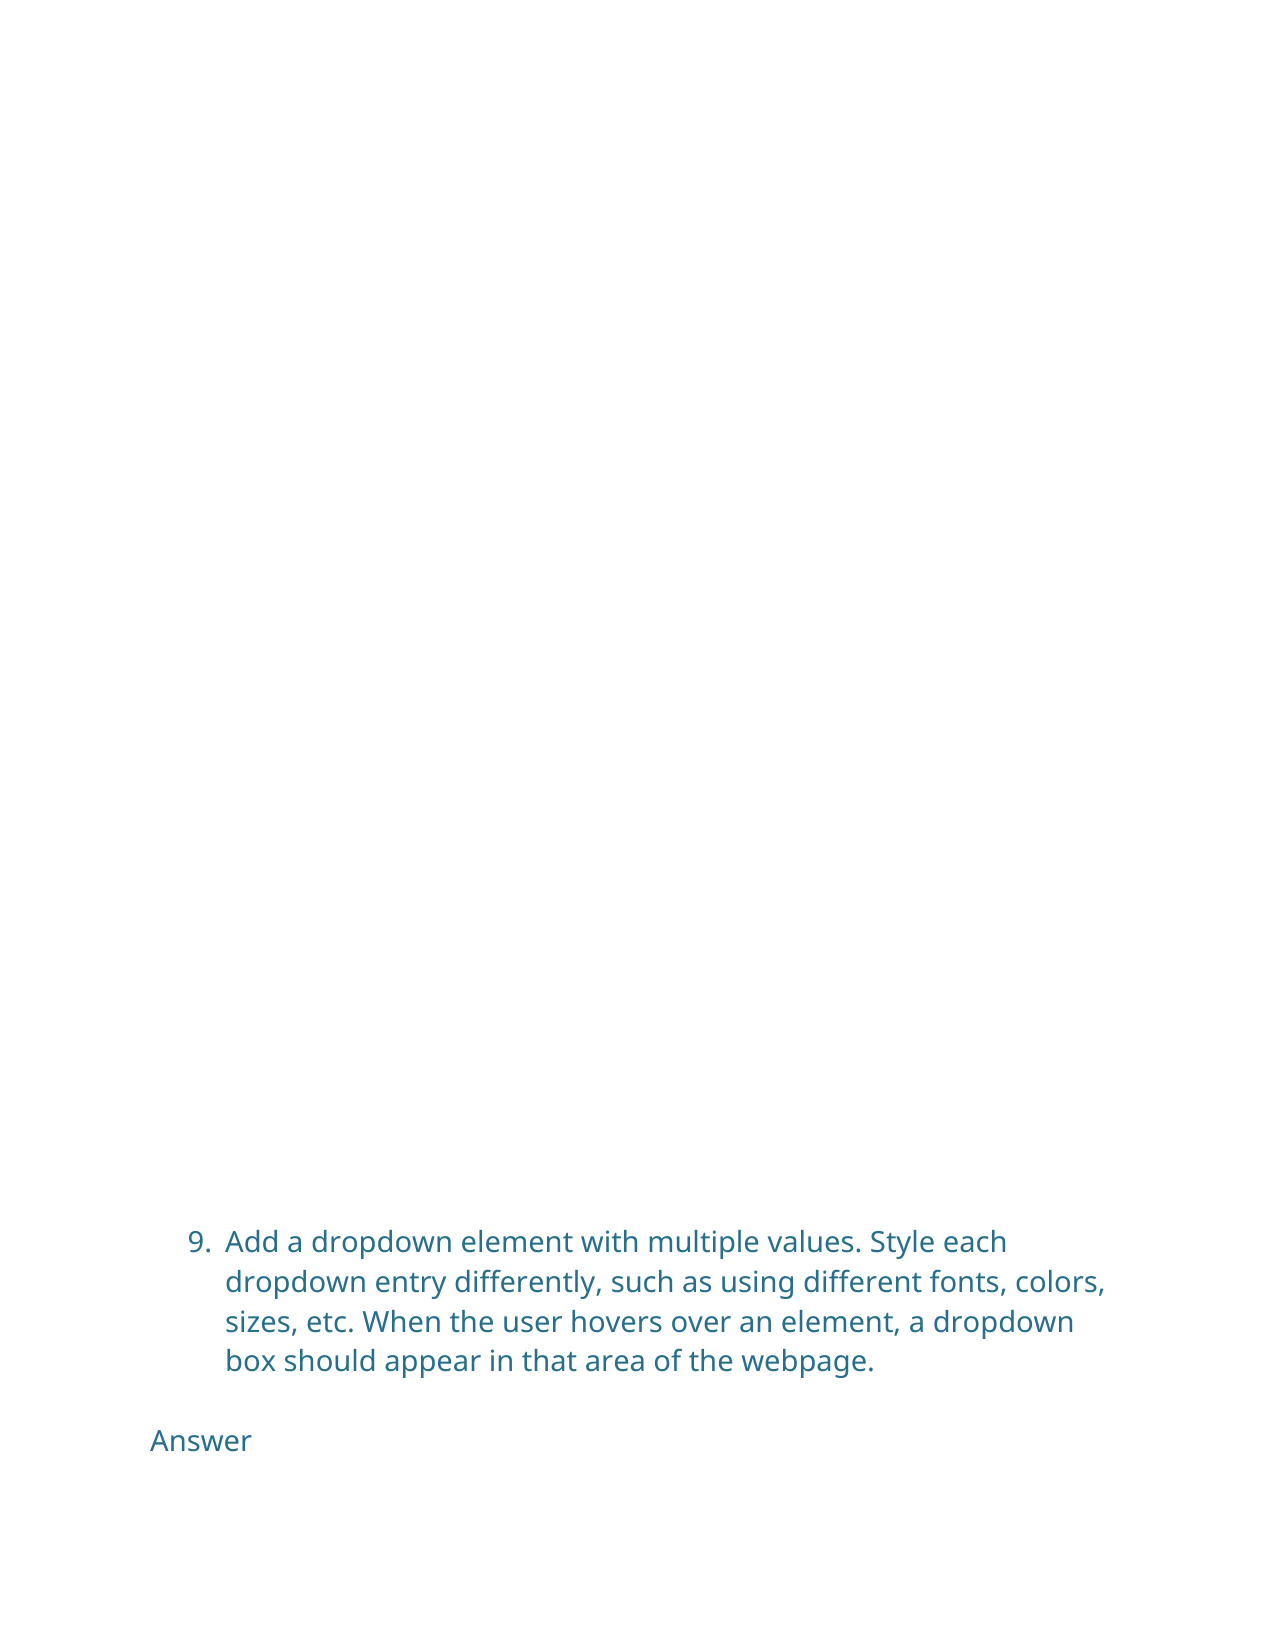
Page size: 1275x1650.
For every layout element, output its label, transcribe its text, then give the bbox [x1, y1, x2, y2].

list Add a dropdown element with multiple values. Style each dropdown entry differently, such as using different fonts, colors, sizes, etc. When the user hovers over an element, a dropdown box should appear in that area of the webpage. [187, 1222, 1125, 1380]
text Answer [150, 1420, 1125, 1460]
